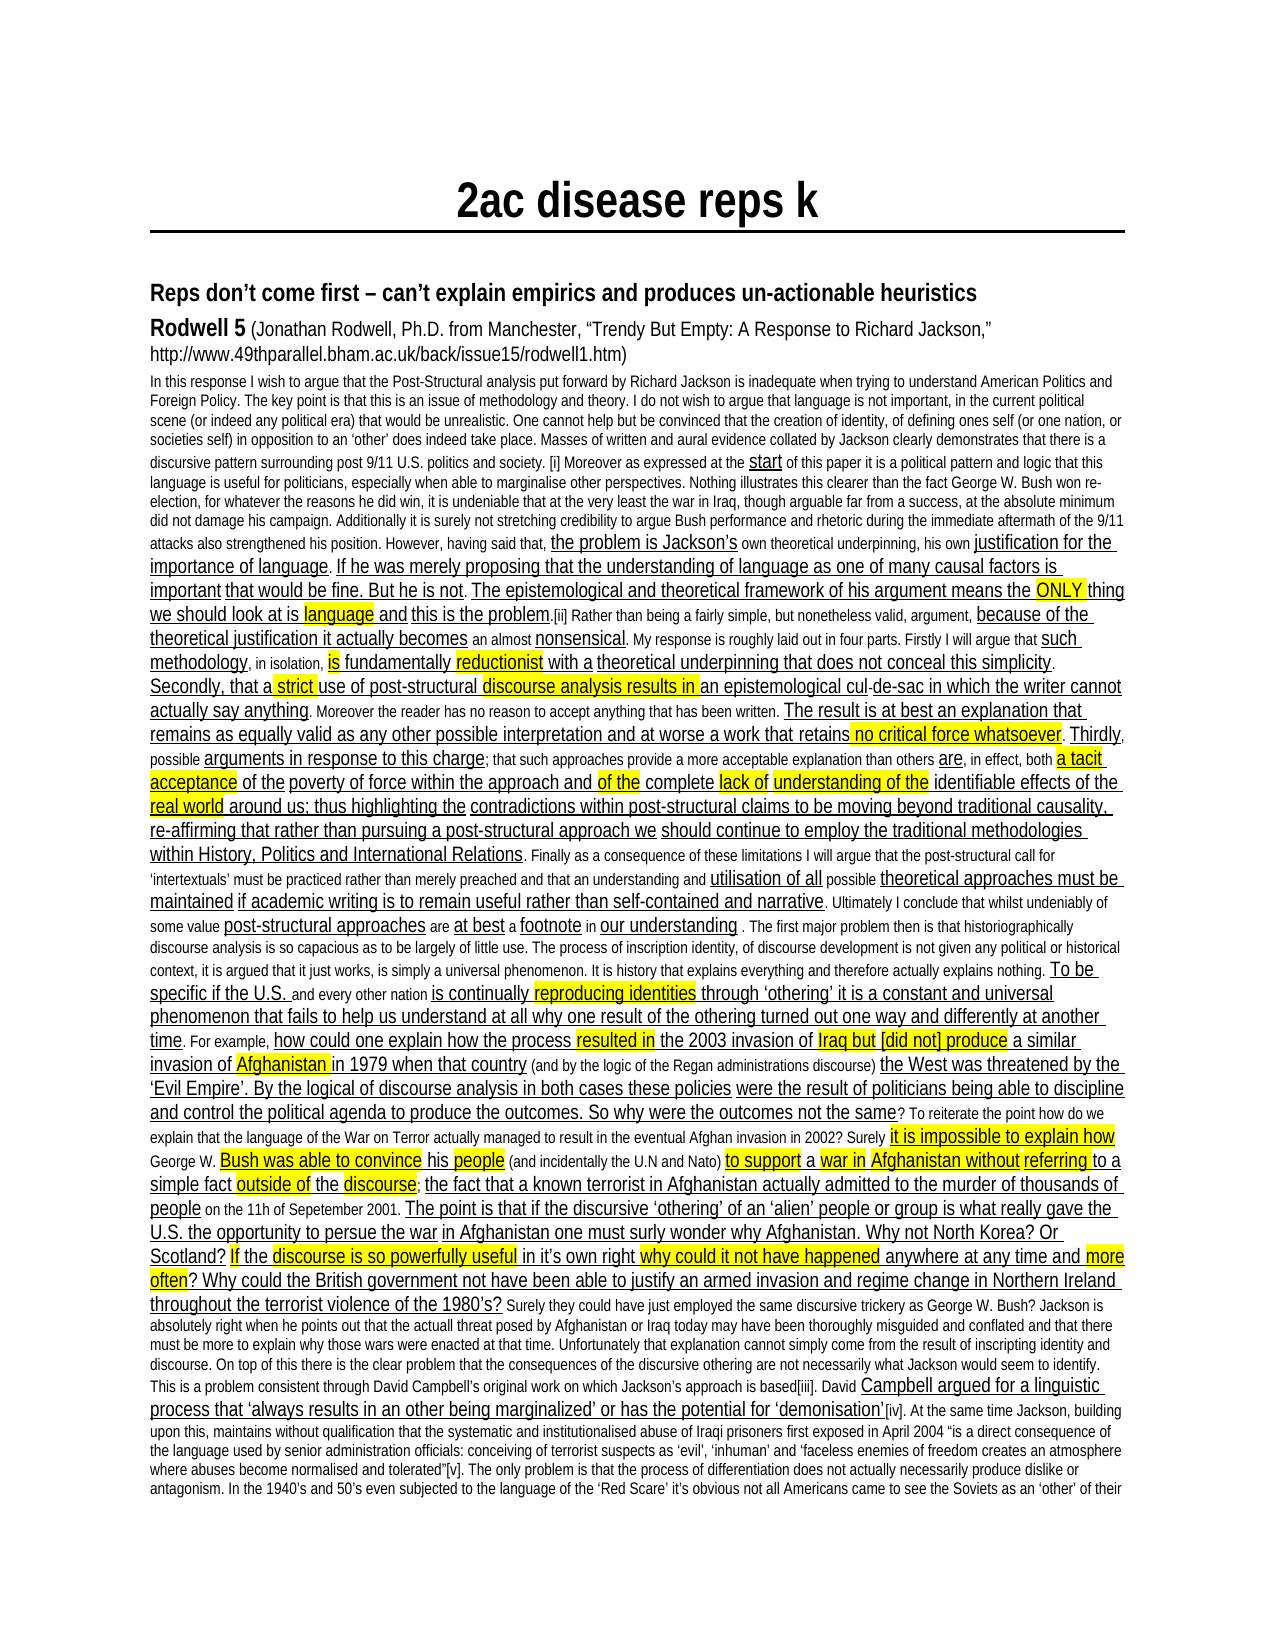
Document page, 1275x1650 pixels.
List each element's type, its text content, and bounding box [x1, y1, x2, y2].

subtitle Reps don’t come first – can’t explain empirics and produces un-actionable heuristics [150, 278, 1125, 307]
text Rodwell 5 (Jonathan Rodwell, Ph.D. from Manchester, “Trendy But Empty: A Response to Richard Jackson,” http://www.49thparallel.bham.ac.uk/back/issue15/rodwell1.htm) [150, 313, 1125, 366]
subtitle 2ac disease reps k [150, 171, 1125, 230]
